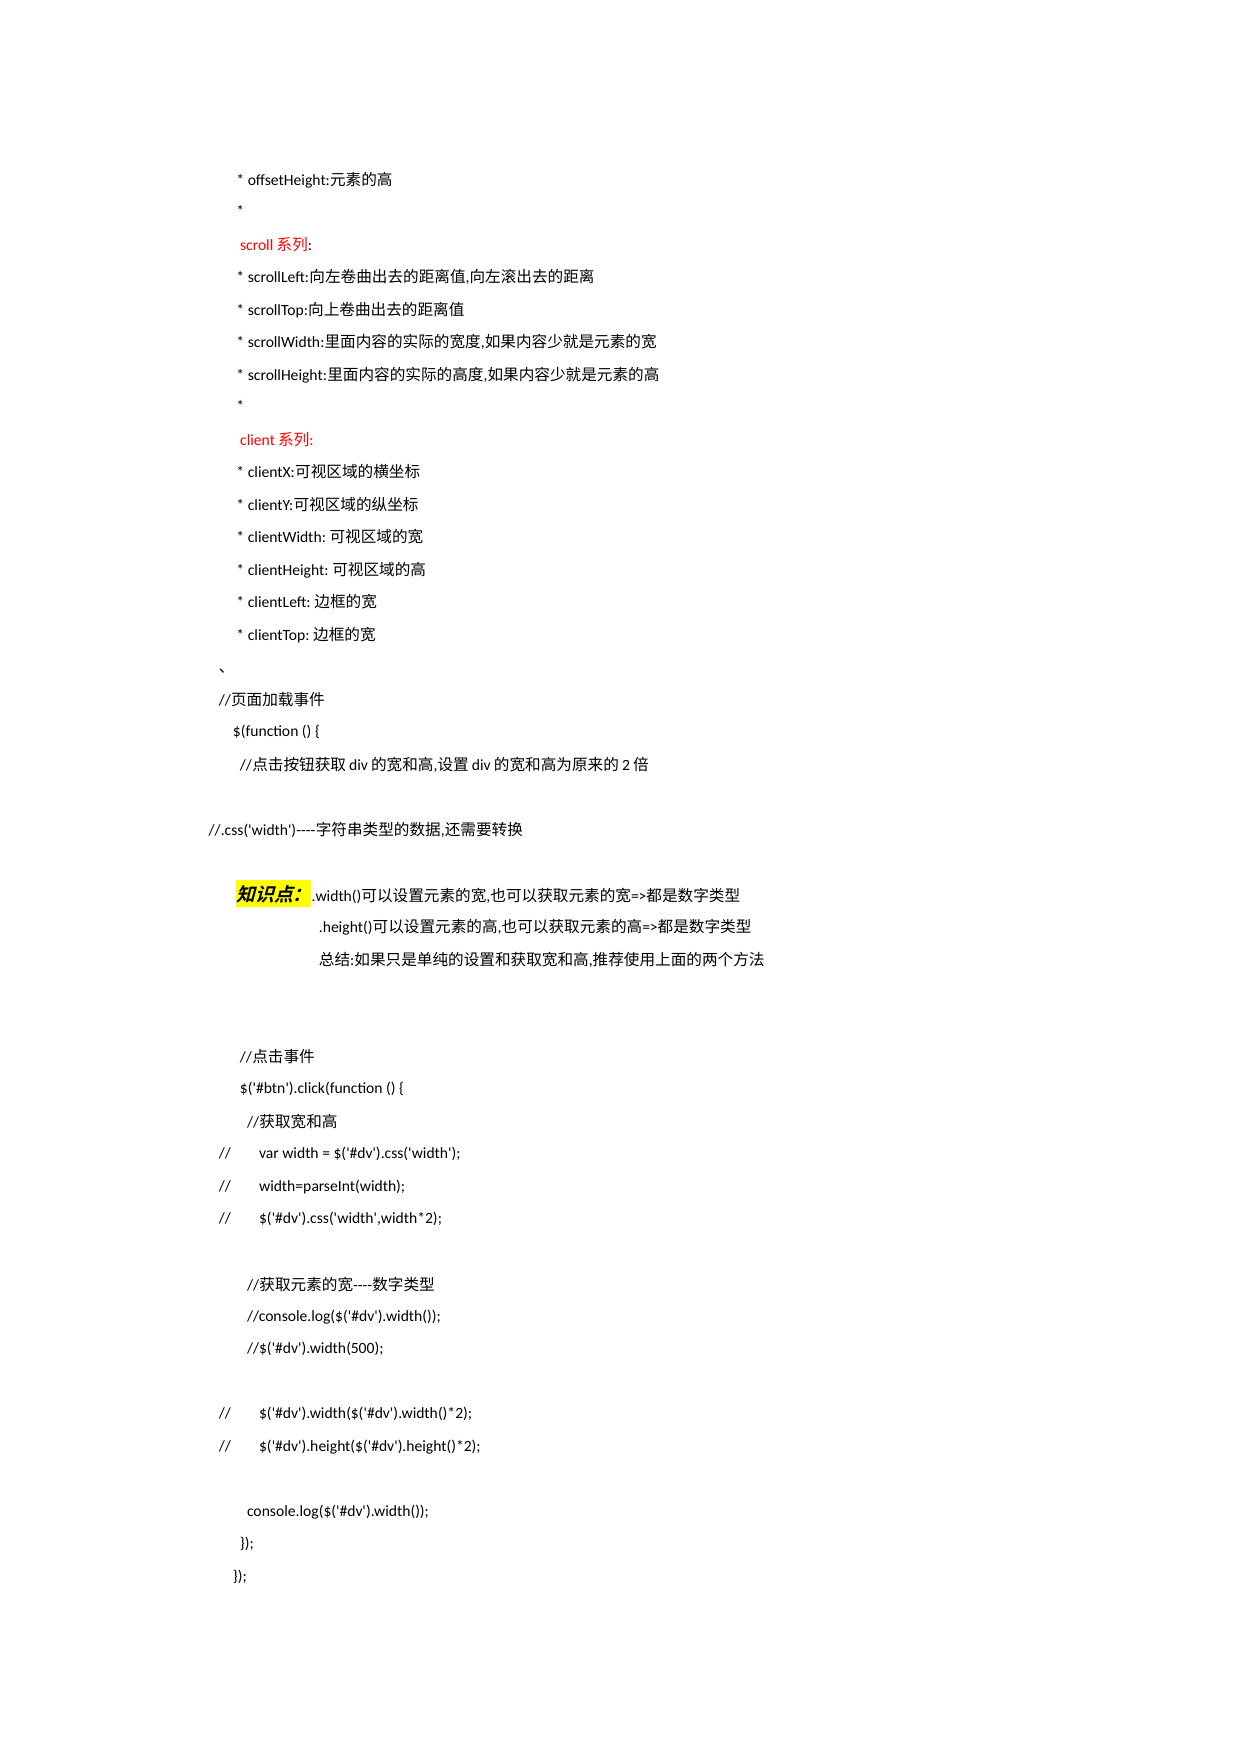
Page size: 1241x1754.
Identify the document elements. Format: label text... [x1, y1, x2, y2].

text $('#btn').click(function () { [187, 1072, 1053, 1104]
text client系列: [187, 422, 1053, 454]
text // $('#dv').width($('#dv').width()*2); [187, 1397, 1053, 1429]
text * scrollHeight:里面内容的实际的高度,如果内容少就是元素的高 [187, 357, 1053, 389]
text 总结:如果只是单纯的设置和获取宽和高,推荐使用上面的两个方法 [187, 942, 1053, 974]
text //点击按钮获取div的宽和高,设置div的宽和高为原来的2倍 [187, 747, 1053, 779]
text * [187, 389, 1053, 422]
text * [187, 194, 1053, 227]
text 、 [187, 649, 1053, 682]
text * clientTop: 边框的宽 [187, 617, 1053, 649]
text * offsetHeight:元素的高 [187, 162, 1053, 194]
text }); [187, 1559, 1053, 1592]
text $(function () { [187, 714, 1053, 747]
text console.log($('#dv').width()); [187, 1494, 1053, 1527]
text // $('#dv').css('width',width*2); [187, 1202, 1053, 1234]
text //.css('width')----字符串类型的数据,还需要转换 [187, 812, 1053, 844]
text //点击事件 [187, 1039, 1053, 1072]
text // $('#dv').height($('#dv').height()*2); [187, 1429, 1053, 1462]
text //$('#dv').width(500); [187, 1332, 1053, 1364]
text * clientHeight: 可视区域的高 [187, 552, 1053, 584]
text // var width = $('#dv').css('width'); [187, 1137, 1053, 1169]
text * scrollLeft:向左卷曲出去的距离值,向左滚出去的距离 [187, 259, 1053, 292]
text //获取元素的宽----数字类型 [187, 1267, 1053, 1299]
text * clientLeft: 边框的宽 [187, 584, 1053, 617]
text * clientY:可视区域的纵坐标 [187, 487, 1053, 519]
text //获取宽和高 [187, 1104, 1053, 1137]
text // width=parseInt(width); [187, 1169, 1053, 1202]
text * scrollWidth:里面内容的实际的宽度,如果内容少就是元素的宽 [187, 324, 1053, 357]
text scroll系列: [187, 227, 1053, 259]
text .height()可以设置元素的高,也可以获取元素的高=>都是数字类型 [187, 909, 1053, 942]
text //页面加载事件 [187, 682, 1053, 714]
text * clientWidth: 可视区域的宽 [187, 519, 1053, 552]
text }); [187, 1527, 1053, 1559]
text * scrollTop:向上卷曲出去的距离值 [187, 292, 1053, 324]
text * clientX:可视区域的横坐标 [187, 454, 1053, 487]
text //console.log($('#dv').width()); [187, 1299, 1053, 1332]
text 知识点：.width()可以设置元素的宽,也可以获取元素的宽=>都是数字类型 [187, 877, 1053, 909]
